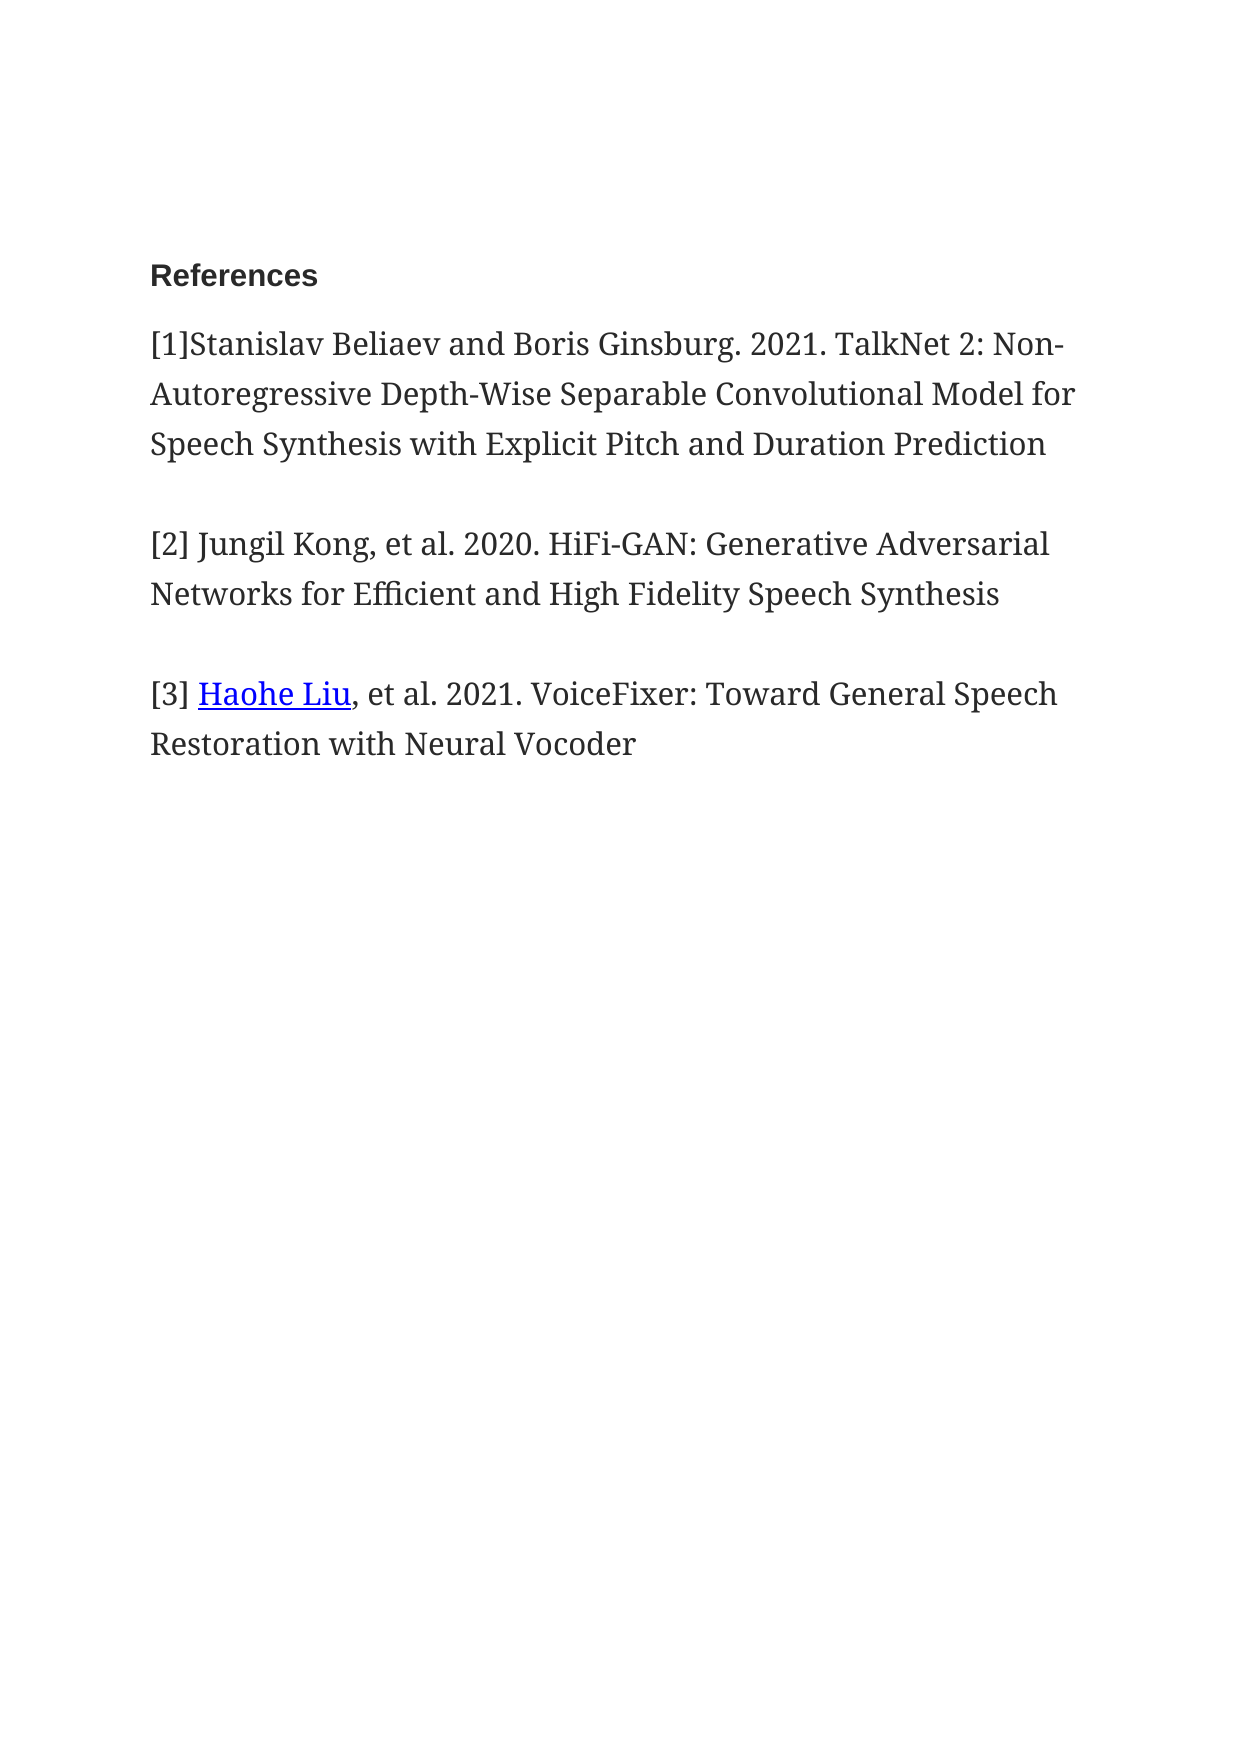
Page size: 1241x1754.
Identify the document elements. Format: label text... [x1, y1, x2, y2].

text [2] Jungil Kong, et al. 2020. HiFi-GAN: Generative Adversarial Networks for Efficient and High Fidelity Speech Synthesis [150, 514, 1090, 614]
subtitle References [150, 255, 1090, 293]
text [1]Stanislav Beliaev and Boris Ginsburg. 2021. TalkNet 2: Non-Autoregressive Depth-Wise Separable Convolutional Model for Speech Synthesis with Explicit Pitch and Duration Prediction [150, 314, 1090, 464]
text [3] Haohe Liu, et al. 2021. VoiceFixer: Toward General Speech Restoration with Neural Vocoder [150, 664, 1090, 764]
